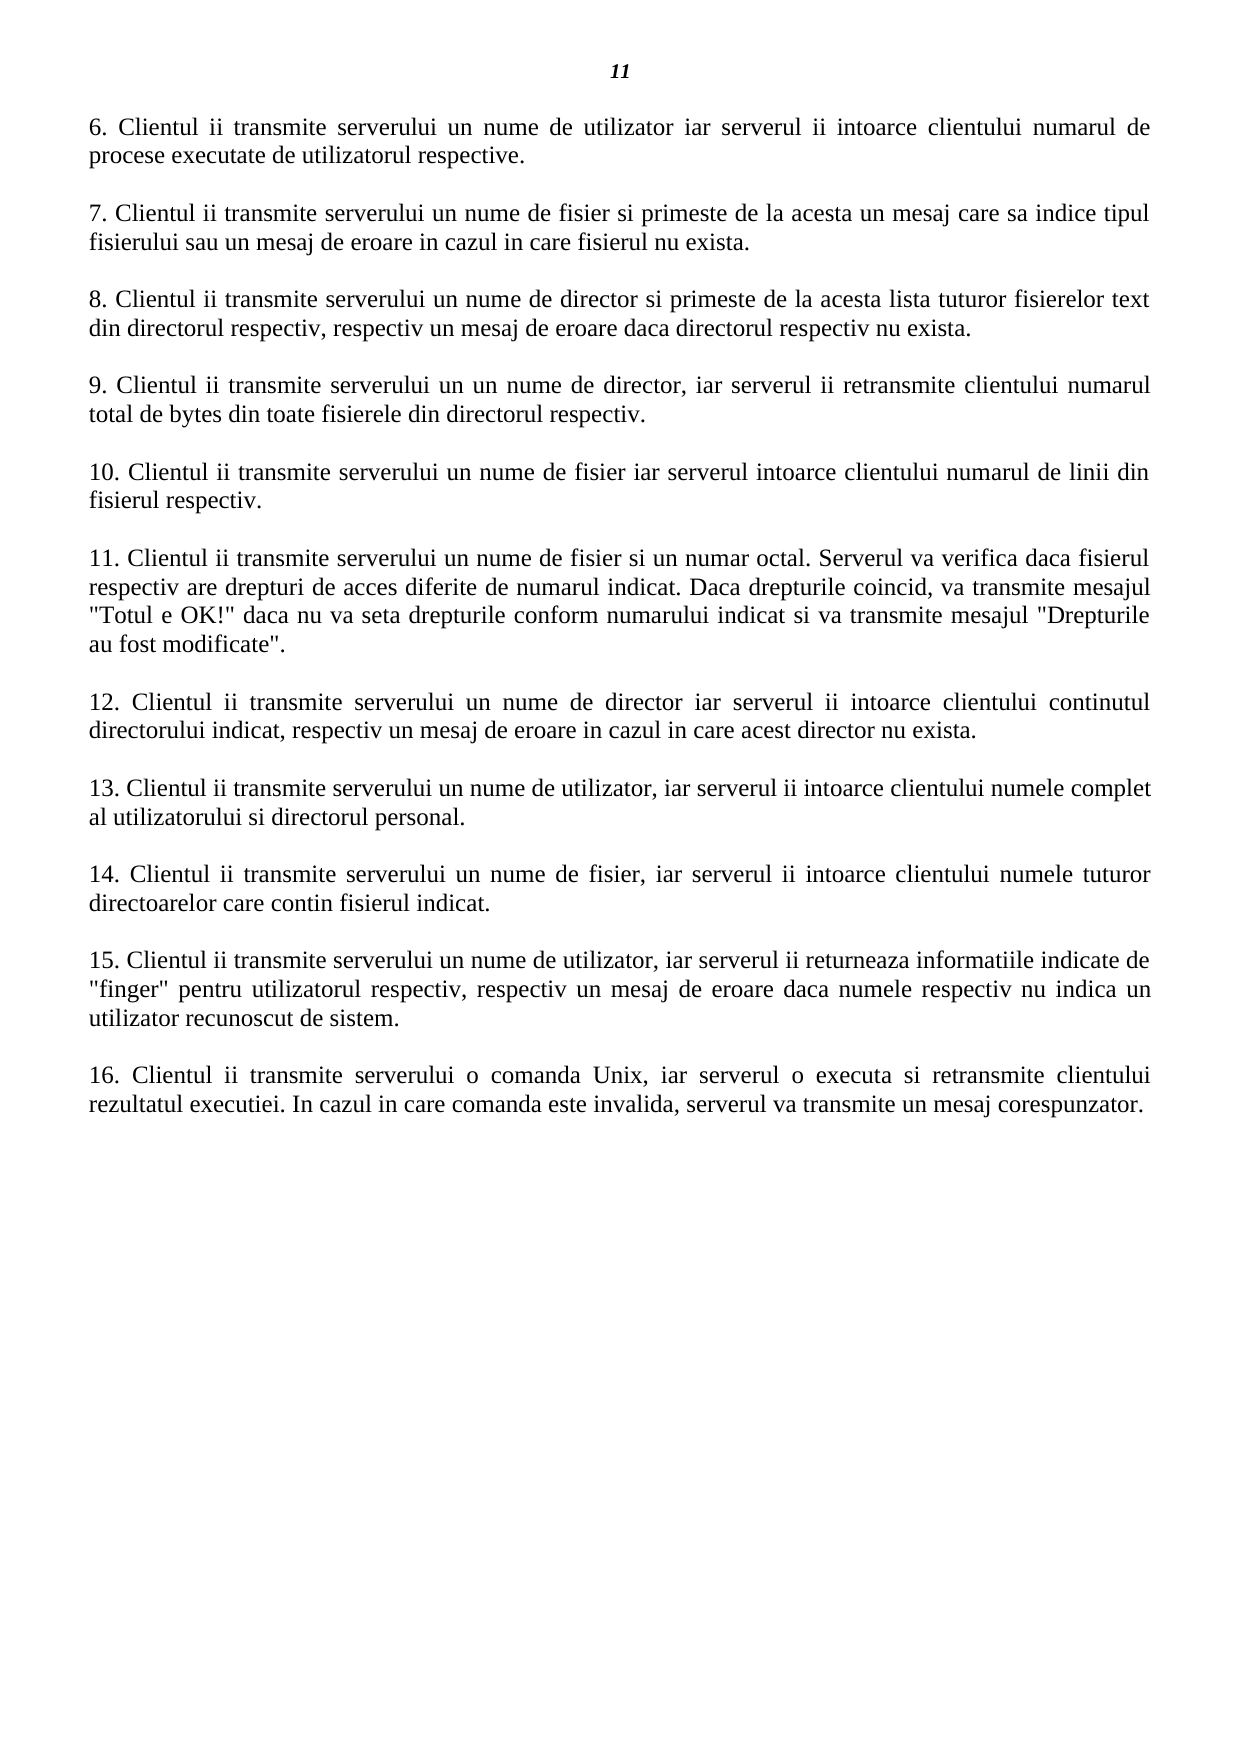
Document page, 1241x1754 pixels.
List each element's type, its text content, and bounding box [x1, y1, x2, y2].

text 9. Clientul ii transmite serverului un un nume de director, iar serverul ii retransmite clientului numarul total de bytes din toate fisierele din directorul respectiv. [89, 371, 1152, 428]
text 12. Clientul ii transmite serverului un nume de director iar serverul ii intoarce clientului continutul directorului indicat, respectiv un mesaj de eroare in cazul in care acest director nu exista. [89, 687, 1152, 744]
text 11. Clientul ii transmite serverului un nume de fisier si un numar octal. Serverul va verifica daca fisierul respectiv are drepturi de acces diferite de numarul indicat. Daca drepturile coincid, va transmite mesajul "Totul e OK!" daca nu va seta drepturile conform numarului indicat si va transmite mesajul "Drepturile au fost modificate". [89, 543, 1152, 658]
text 8. Clientul ii transmite serverului un nume de director si primeste de la acesta lista tuturor fisierelor text din directorul respectiv, respectiv un mesaj de eroare daca directorul respectiv nu exista. [89, 284, 1152, 342]
text 10. Clientul ii transmite serverului un nume de fisier iar serverul intoarce clientului numarul de linii din fisierul respectiv. [89, 457, 1152, 514]
text 6. Clientul ii transmite serverului un nume de utilizator iar serverul ii intoarce clientului numarul de procese executate de utilizatorul respective. [89, 112, 1152, 169]
text 13. Clientul ii transmite serverului un nume de utilizator, iar serverul ii intoarce clientului numele complet al utilizatorului si directorul personal. [89, 773, 1152, 831]
text 7. Clientul ii transmite serverului un nume de fisier si primeste de la acesta un mesaj care sa indice tipul fisierului sau un mesaj de eroare in cazul in care fisierul nu exista. [89, 198, 1152, 256]
text 14. Clientul ii transmite serverului un nume de fisier, iar serverul ii intoarce clientului numele tuturor directoarelor care contin fisierul indicat. [89, 859, 1152, 917]
text 16. Clientul ii transmite serverului o comanda Unix, iar serverul o executa si retransmite clientului rezultatul executiei. In cazul in care comanda este invalida, serverul va transmite un mesaj corespunzator. [89, 1061, 1152, 1118]
text 15. Clientul ii transmite serverului un nume de utilizator, iar serverul ii returneaza informatiile indicate de "finger" pentru utilizatorul respectiv, respectiv un mesaj de eroare daca numele respectiv nu indica un utilizator recunoscut de sistem. [89, 946, 1152, 1032]
